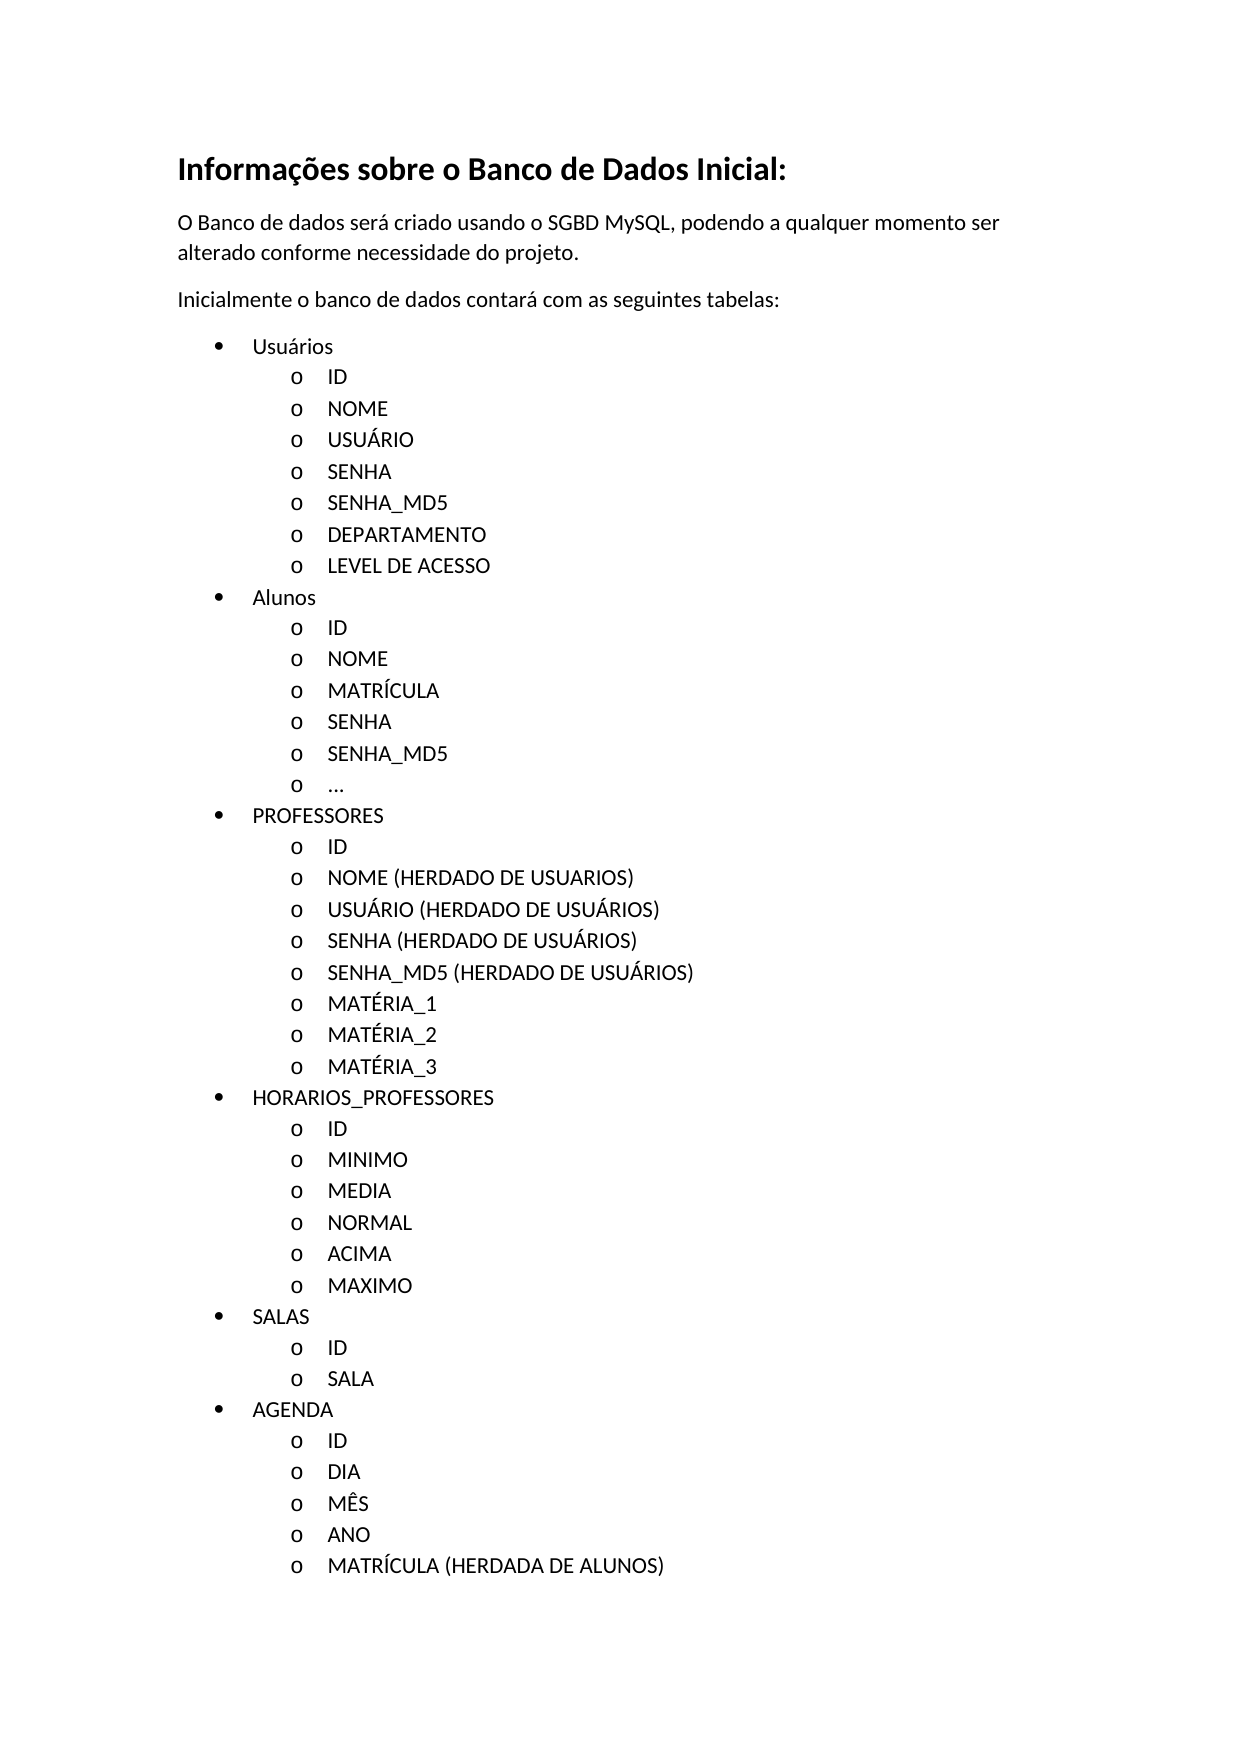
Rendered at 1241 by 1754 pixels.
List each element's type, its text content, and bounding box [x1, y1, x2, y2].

list MÊS [290, 1489, 1063, 1518]
list MATRÍCULA [290, 676, 1063, 705]
list NOME (HERDADO DE USUARIOS) [290, 863, 1063, 892]
list ... [290, 770, 1063, 799]
list NORMAL [290, 1208, 1063, 1237]
list HORARIOS_PROFESSORES [215, 1083, 1063, 1111]
list MAXIMO [290, 1271, 1063, 1300]
list AGENDA [215, 1396, 1063, 1423]
list SENHA [290, 457, 1063, 486]
list SENHA [290, 707, 1063, 736]
list SALAS [215, 1302, 1063, 1330]
list DEPARTAMENTO [290, 520, 1063, 549]
list USUÁRIO (HERDADO DE USUÁRIOS) [290, 895, 1063, 924]
list MINIMO [290, 1145, 1063, 1174]
list Usuários [215, 332, 1063, 360]
list USUÁRIO [290, 425, 1063, 454]
list ID [290, 832, 1063, 861]
list Alunos [215, 583, 1063, 611]
list ACIMA [290, 1239, 1063, 1269]
list DIA [290, 1457, 1063, 1486]
list ID [290, 613, 1063, 642]
list ID [290, 1426, 1063, 1455]
list MATRÍCULA (HERDADA DE ALUNOS) [290, 1552, 1063, 1581]
list SENHA_MD5 (HERDADO DE USUÁRIOS) [290, 958, 1063, 987]
list MEDIA [290, 1177, 1063, 1206]
list MATÉRIA_2 [290, 1021, 1063, 1050]
list PROFESSORES [215, 802, 1063, 829]
list ID [290, 1333, 1063, 1362]
list LEVEL DE ACESSO [290, 551, 1063, 580]
list MATÉRIA_3 [290, 1052, 1063, 1081]
list NOME [290, 644, 1063, 673]
text Inicialmente o banco de dados contará com as seguintes tabelas: [177, 285, 1063, 313]
list ID [290, 1114, 1063, 1143]
list ANO [290, 1520, 1063, 1549]
list SALA [290, 1364, 1063, 1393]
list SENHA_MD5 [290, 488, 1063, 517]
text O Banco de dados será criado usando o SGBD MySQL, podendo a qualquer momento ser alterado conforme necessidade do projeto. [177, 208, 1063, 266]
list MATÉRIA_1 [290, 989, 1063, 1018]
list SENHA_MD5 [290, 739, 1063, 768]
list SENHA (HERDADO DE USUÁRIOS) [290, 926, 1063, 955]
list ID [290, 362, 1063, 392]
text Informações sobre o Banco de Dados Inicial: [177, 148, 1063, 188]
list NOME [290, 394, 1063, 423]
